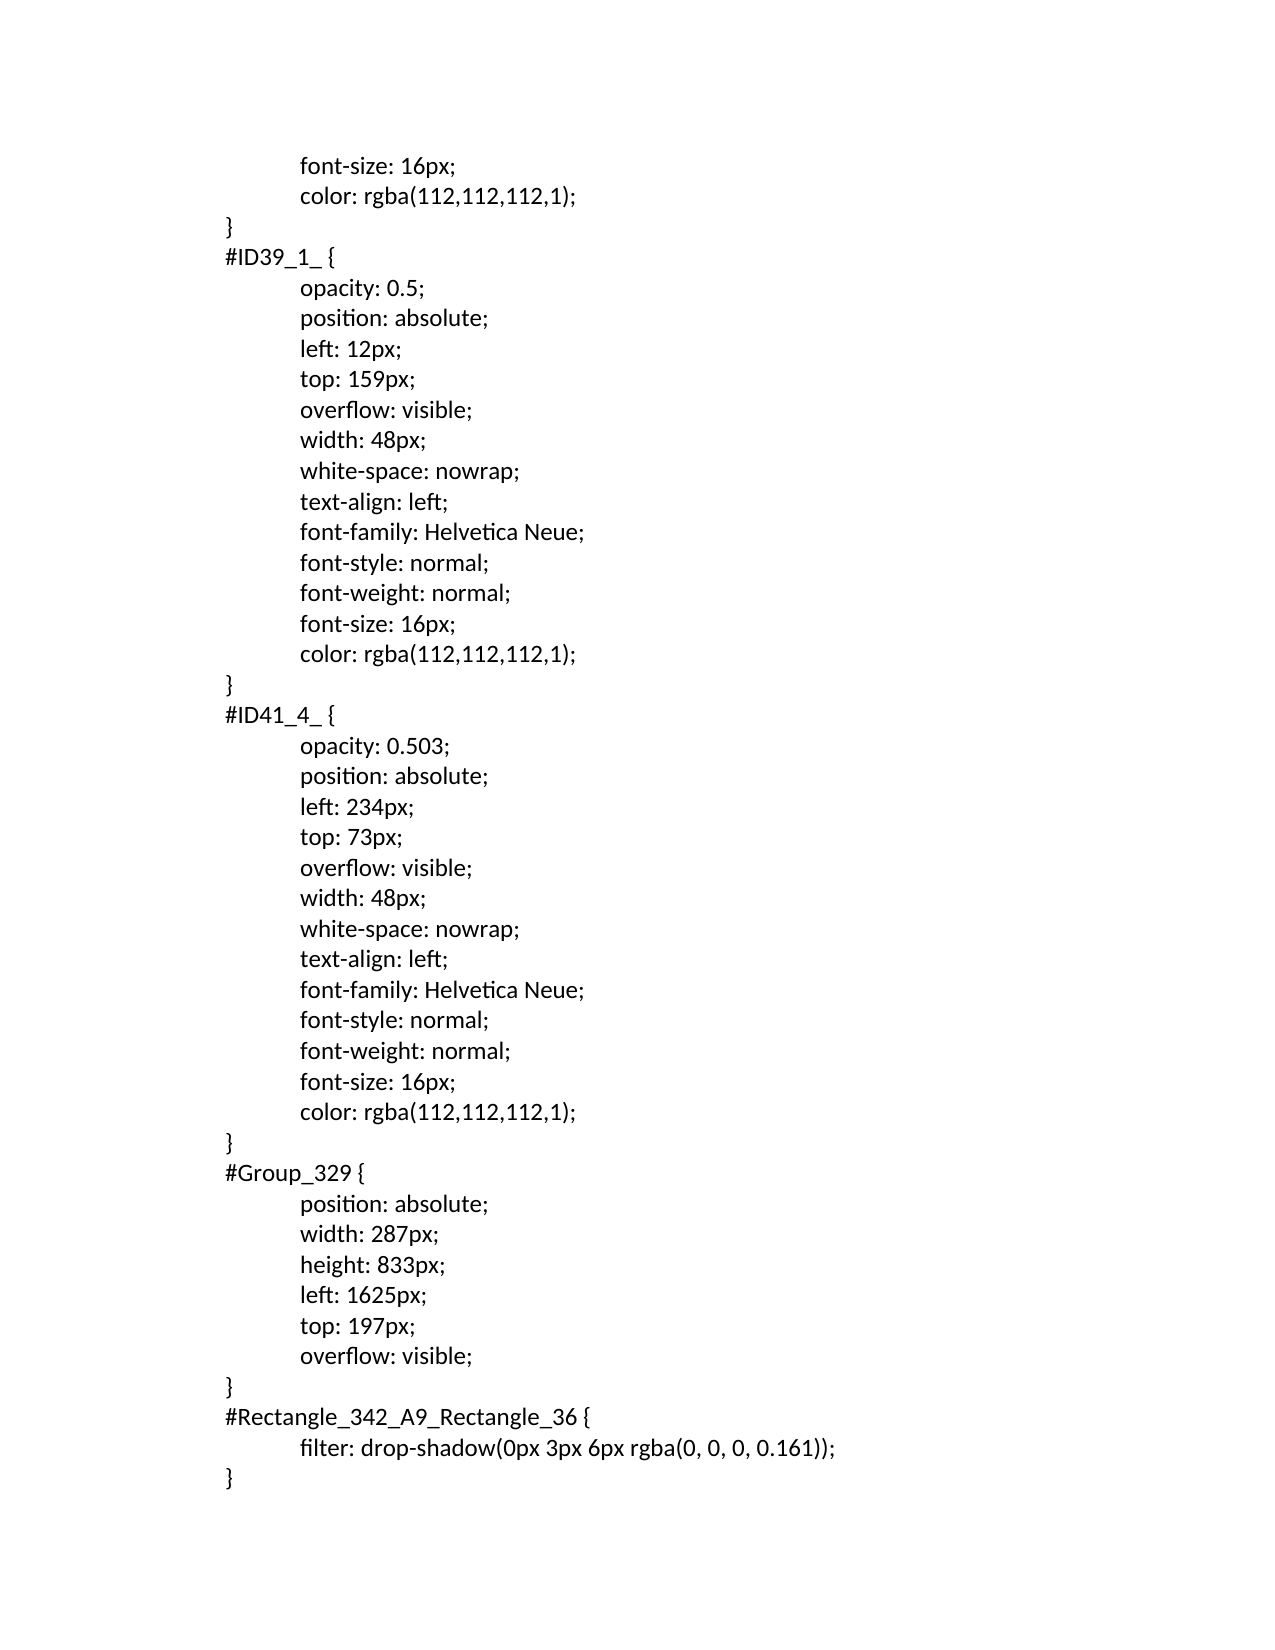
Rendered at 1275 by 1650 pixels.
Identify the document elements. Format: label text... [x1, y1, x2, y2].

text #Group_329 { [150, 1157, 1125, 1188]
text top: 73px; [150, 821, 1125, 852]
text } [150, 669, 1125, 699]
text font-weight: normal; [150, 577, 1125, 608]
text left: 12px; [150, 333, 1125, 364]
text } [150, 1127, 1125, 1157]
text font-size: 16px; [150, 150, 1125, 181]
text overflow: visible; [150, 394, 1125, 425]
text height: 833px; [150, 1249, 1125, 1279]
text width: 287px; [150, 1218, 1125, 1249]
text left: 1625px; [150, 1279, 1125, 1310]
text } [150, 211, 1125, 242]
text text-align: left; [150, 486, 1125, 516]
text opacity: 0.503; [150, 730, 1125, 760]
text font-family: Helvetica Neue; [150, 974, 1125, 1004]
text } [150, 1462, 1125, 1493]
text position: absolute; [150, 303, 1125, 333]
text white-space: nowrap; [150, 913, 1125, 943]
text overflow: visible; [150, 1340, 1125, 1371]
text white-space: nowrap; [150, 455, 1125, 486]
text opacity: 0.5; [150, 272, 1125, 303]
text width: 48px; [150, 882, 1125, 913]
text filter: drop-shadow(0px 3px 6px rgba(0, 0, 0, 0.161)); [150, 1432, 1125, 1462]
text font-size: 16px; [150, 1066, 1125, 1096]
text top: 197px; [150, 1310, 1125, 1340]
text overflow: visible; [150, 852, 1125, 882]
text font-weight: normal; [150, 1035, 1125, 1066]
text } [150, 1371, 1125, 1401]
text font-size: 16px; [150, 608, 1125, 638]
text text-align: left; [150, 943, 1125, 974]
text position: absolute; [150, 760, 1125, 791]
text font-style: normal; [150, 1004, 1125, 1035]
text #Rectangle_342_A9_Rectangle_36 { [150, 1401, 1125, 1432]
text left: 234px; [150, 791, 1125, 821]
text color: rgba(112,112,112,1); [150, 638, 1125, 669]
text color: rgba(112,112,112,1); [150, 181, 1125, 211]
text position: absolute; [150, 1188, 1125, 1218]
text #ID41_4_ { [150, 699, 1125, 730]
text color: rgba(112,112,112,1); [150, 1096, 1125, 1127]
text top: 159px; [150, 364, 1125, 394]
text font-style: normal; [150, 547, 1125, 577]
text #ID39_1_ { [150, 242, 1125, 272]
text width: 48px; [150, 425, 1125, 455]
text font-family: Helvetica Neue; [150, 516, 1125, 547]
